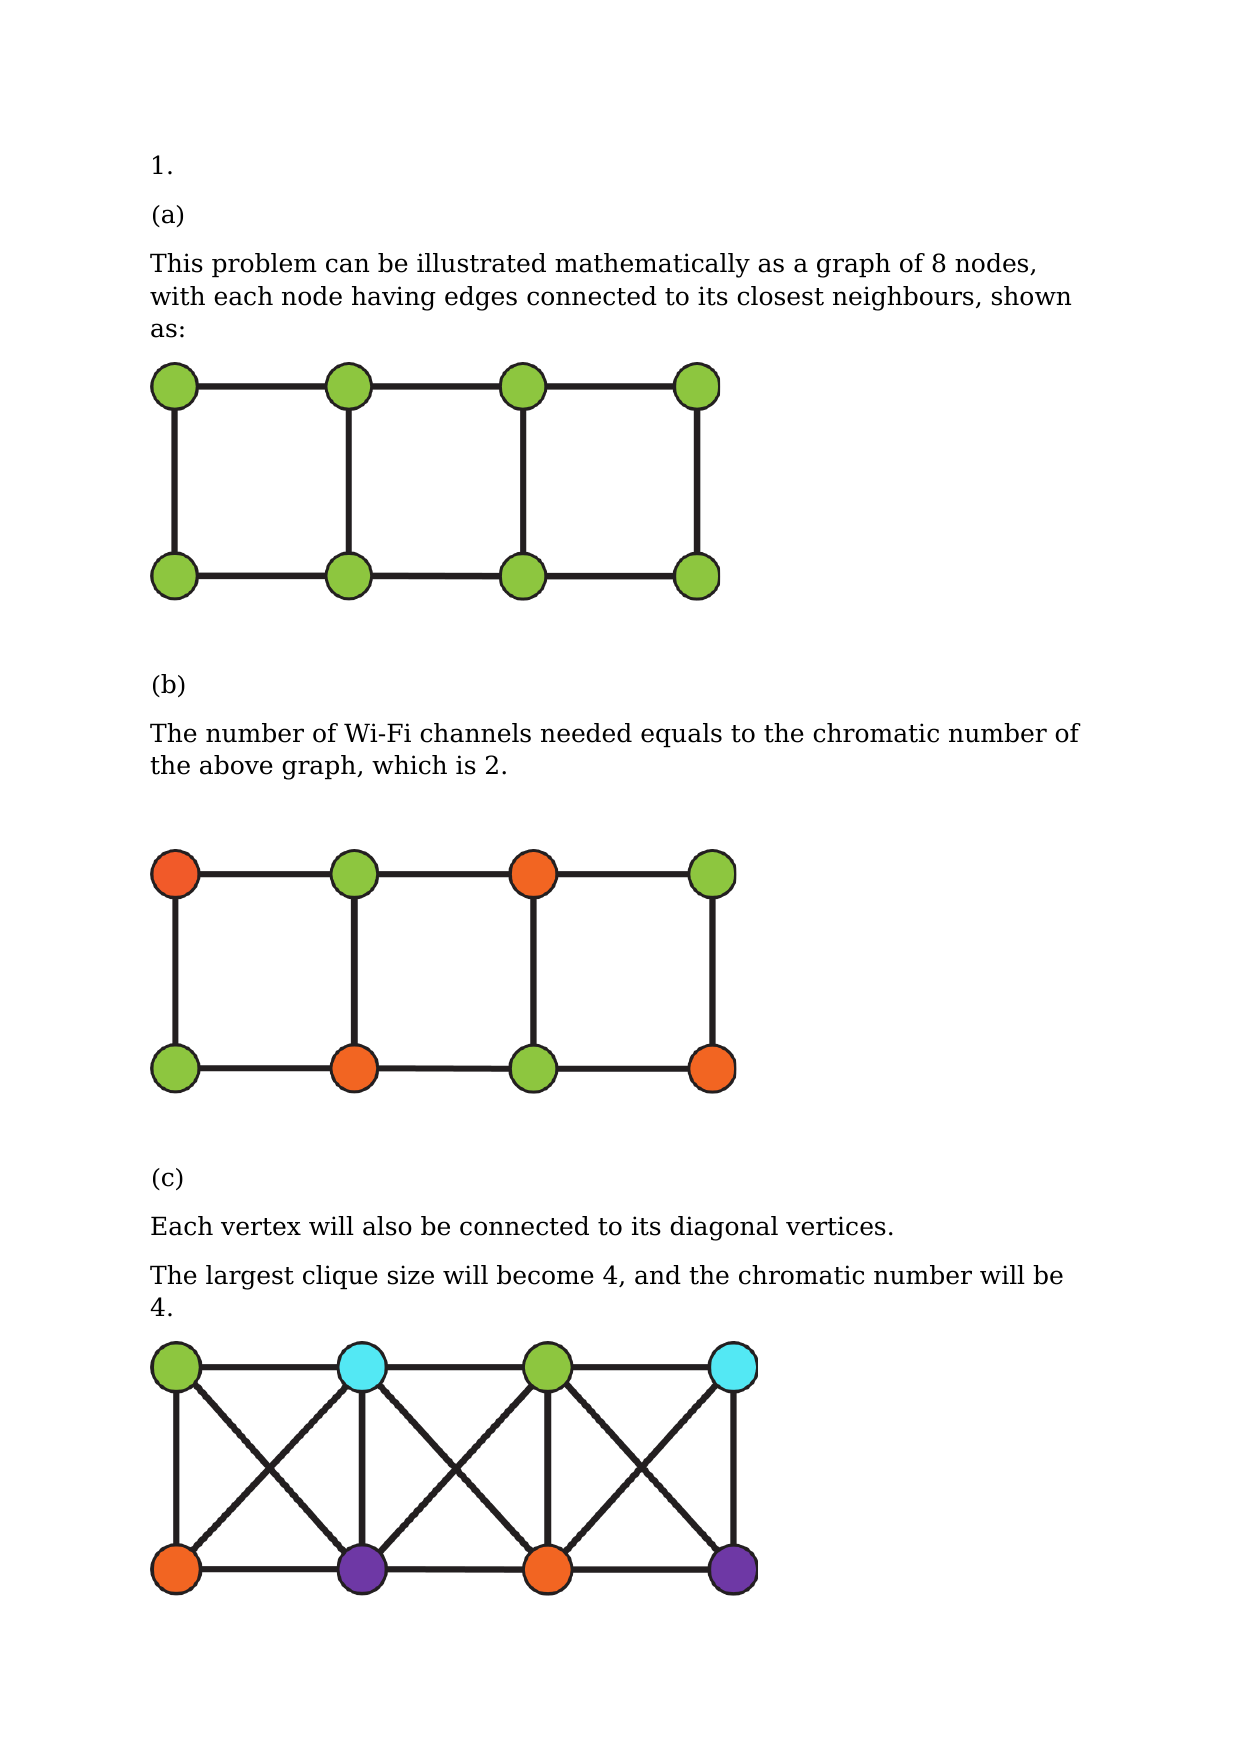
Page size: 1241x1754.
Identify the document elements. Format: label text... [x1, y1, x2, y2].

text The number of Wi-Fi channels needed equals to the chromatic number of the above graph, which is 2. [150, 718, 1090, 780]
text (b) [150, 668, 1090, 698]
picture [150, 362, 721, 601]
text (a) [150, 199, 1090, 229]
text The largest clique size will become 4, and the chromatic number will be 4. [150, 1259, 1090, 1322]
picture [150, 848, 737, 1094]
text 1. [150, 150, 1090, 180]
text This problem can be illustrated mathematically as a graph of 8 nodes, with each node having edges connected to its closest neighbours, shown as: [150, 248, 1090, 343]
text Each vertex will also be connected to its diagonal vertices. [150, 1211, 1090, 1241]
text (c) [150, 1161, 1090, 1191]
picture [150, 1341, 758, 1596]
